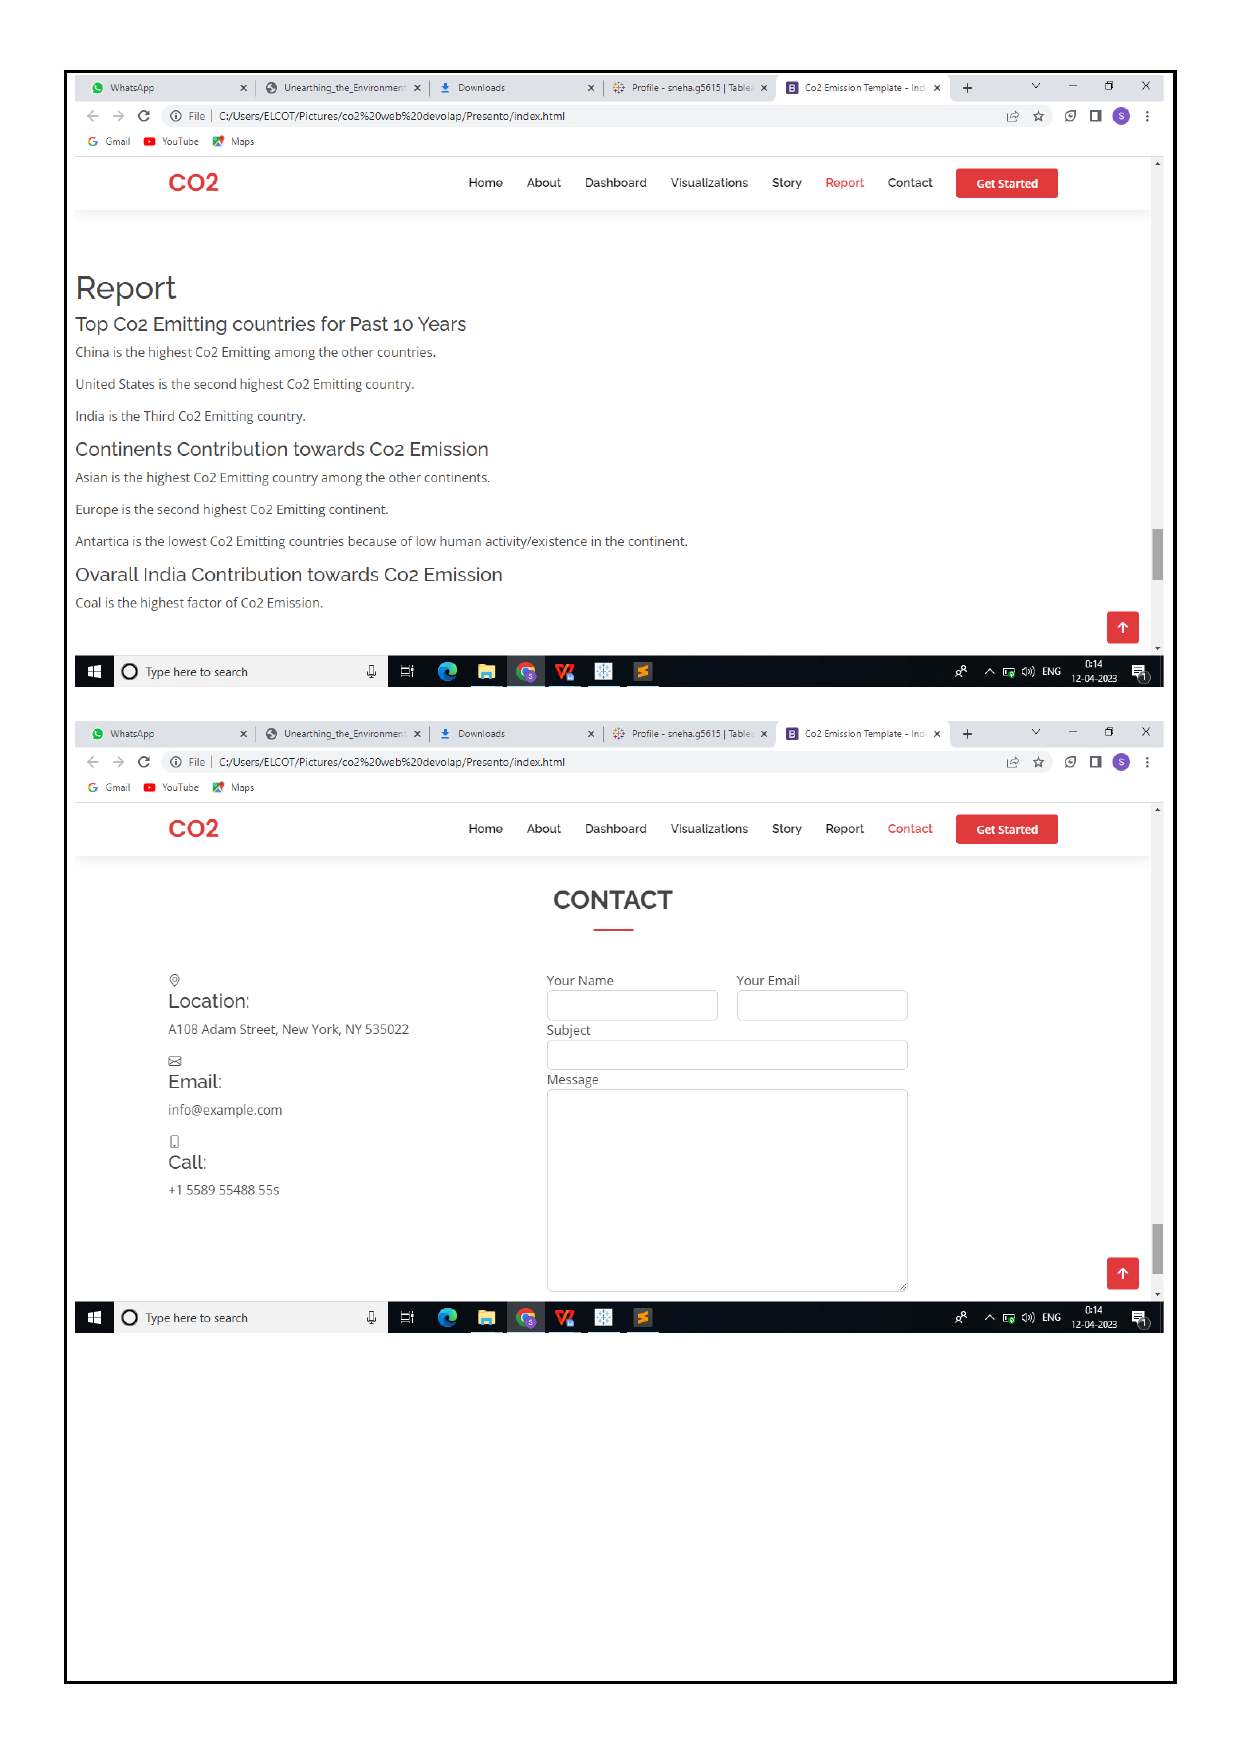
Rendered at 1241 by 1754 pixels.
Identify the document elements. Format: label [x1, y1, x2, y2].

picture [75, 721, 1164, 1333]
picture [75, 75, 1164, 687]
